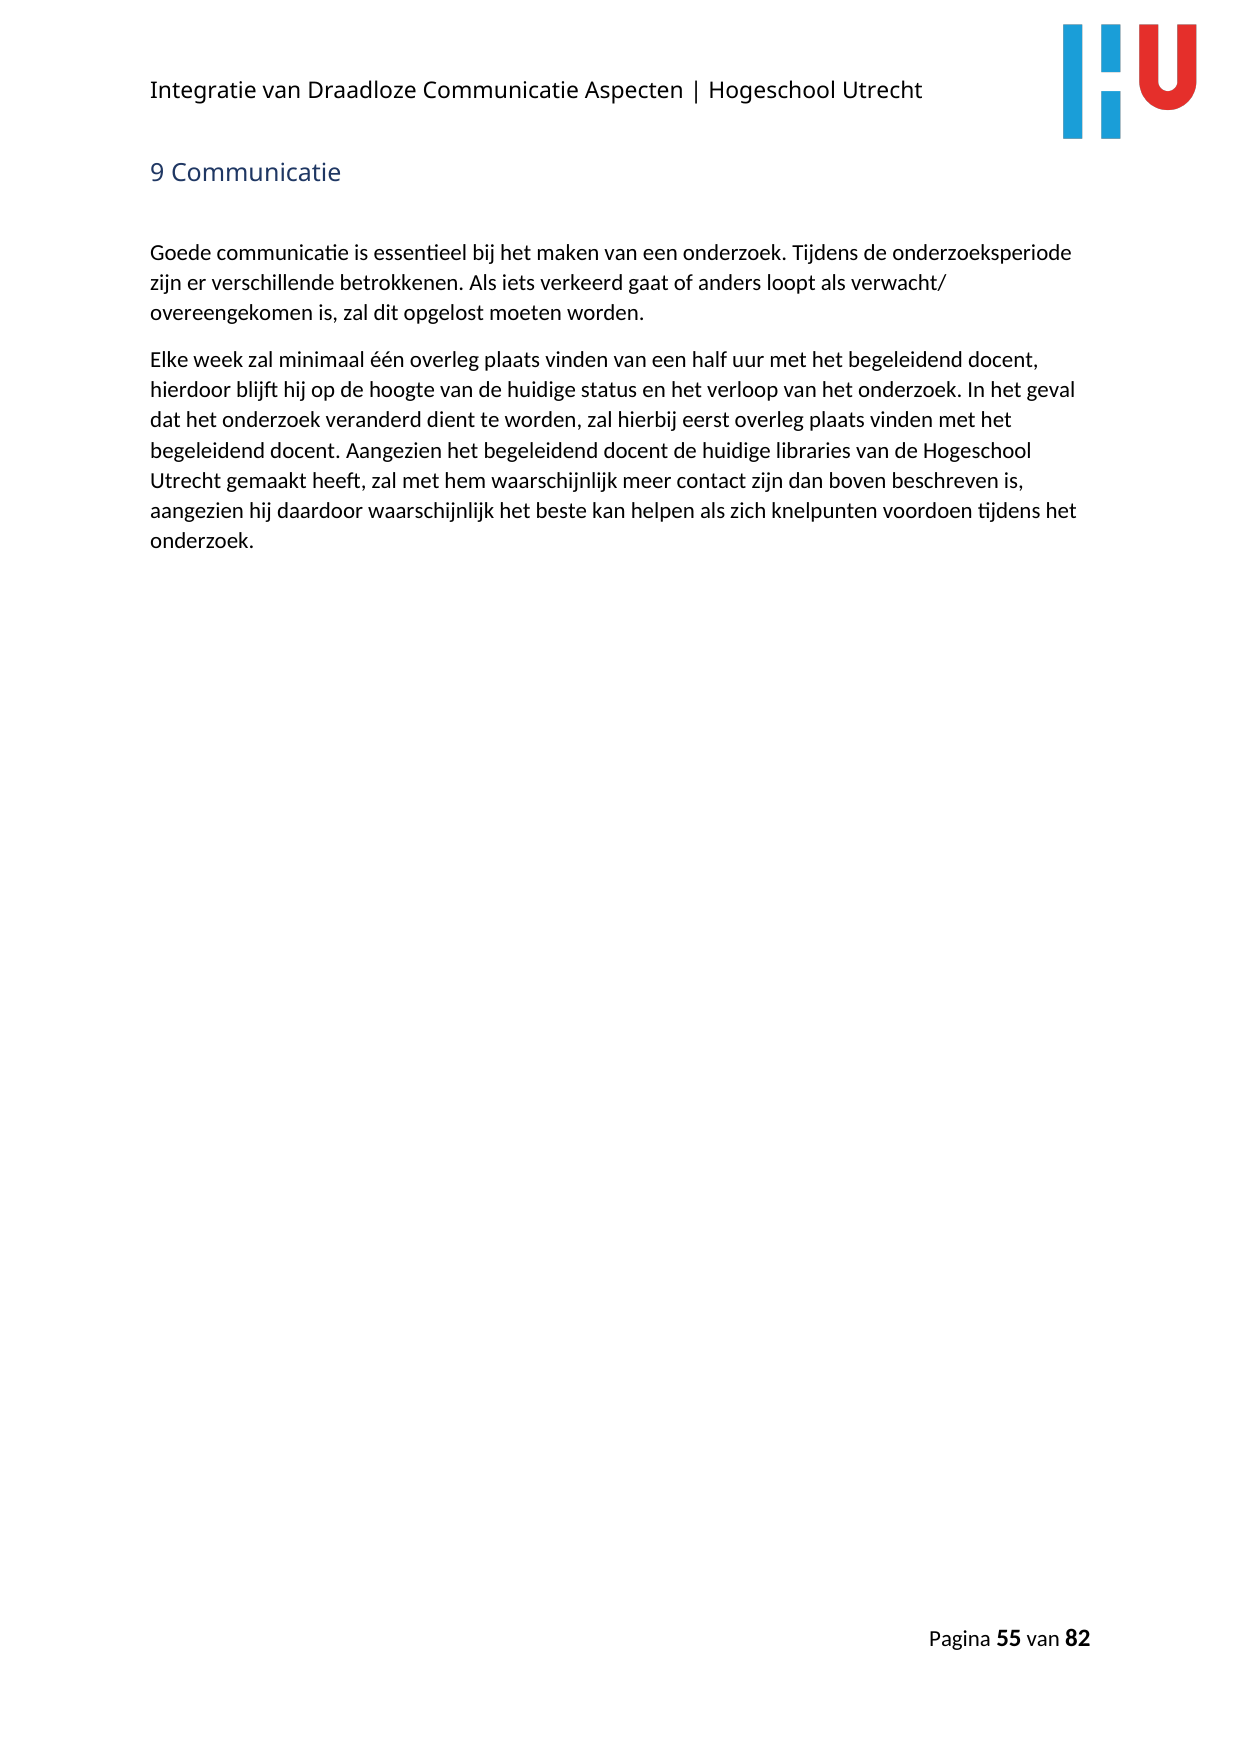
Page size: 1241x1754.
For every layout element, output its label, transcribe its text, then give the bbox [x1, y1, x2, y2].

text Goede communicatie is essentieel bij het maken van een onderzoek. Tijdens de onderzoeksperiode zijn er verschillende betrokkenen. Als iets verkeerd gaat of anders loopt als verwacht/ overeengekomen is, zal dit opgelost moeten worden. [150, 238, 1090, 326]
text Elke week zal minimaal één overleg plaats vinden van een half uur met het begeleidend docent, hierdoor blijft hij op de hoogte van de huidige status en het verloop van het onderzoek. In het geval dat het onderzoek veranderd dient te worden, zal hierbij eerst overleg plaats vinden met het begeleidend docent. Aangezien het begeleidend docent de huidige libraries van de Hogeschool Utrecht gemaakt heeft, zal met hem waarschijnlijk meer contact zijn dan boven beschreven is, aangezien hij daardoor waarschijnlijk het beste kan helpen als zich knelpunten voordoen tijdens het onderzoek. [150, 345, 1090, 554]
picture [1062, 23, 1205, 140]
subtitle 9 Communicatie [150, 154, 1090, 188]
